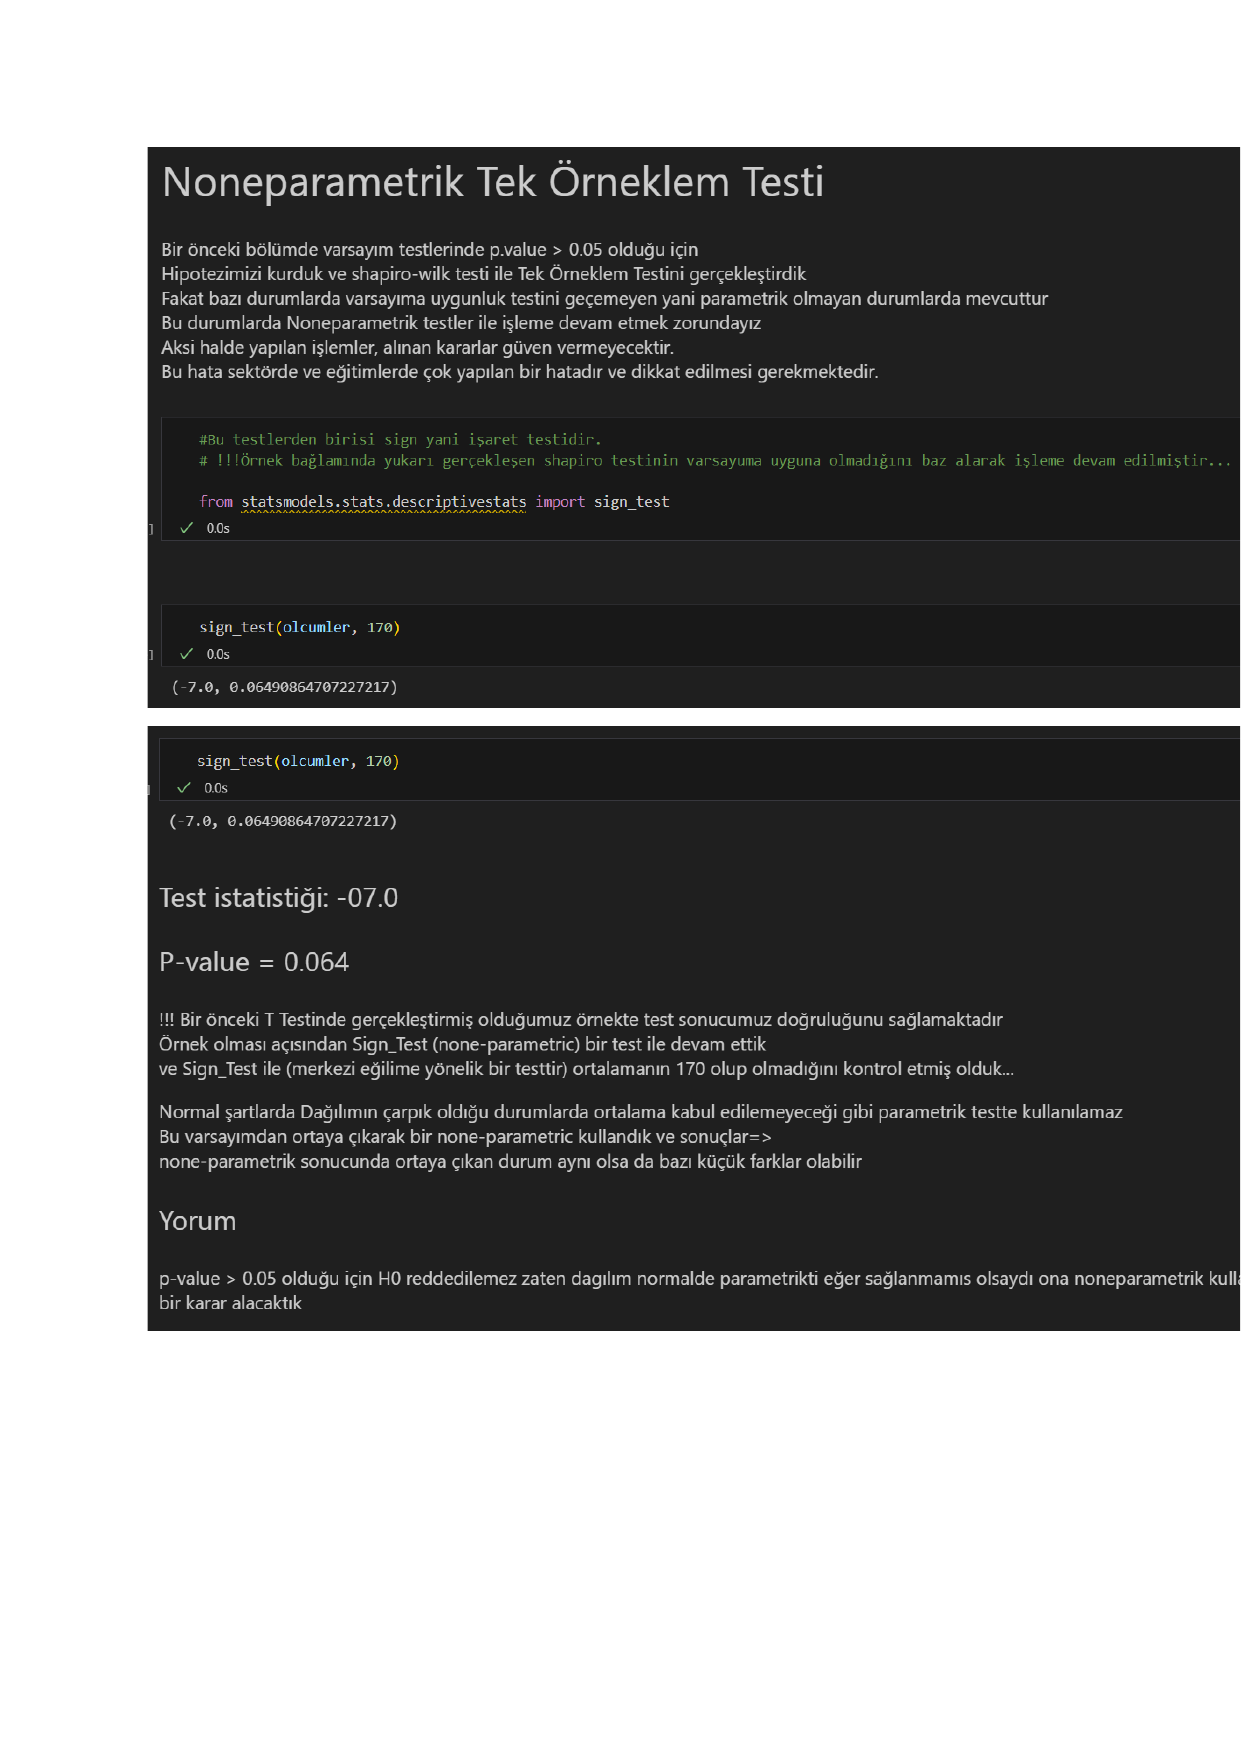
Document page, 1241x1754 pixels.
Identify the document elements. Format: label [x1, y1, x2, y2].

picture [147, 147, 1241, 708]
picture [147, 726, 1241, 1331]
